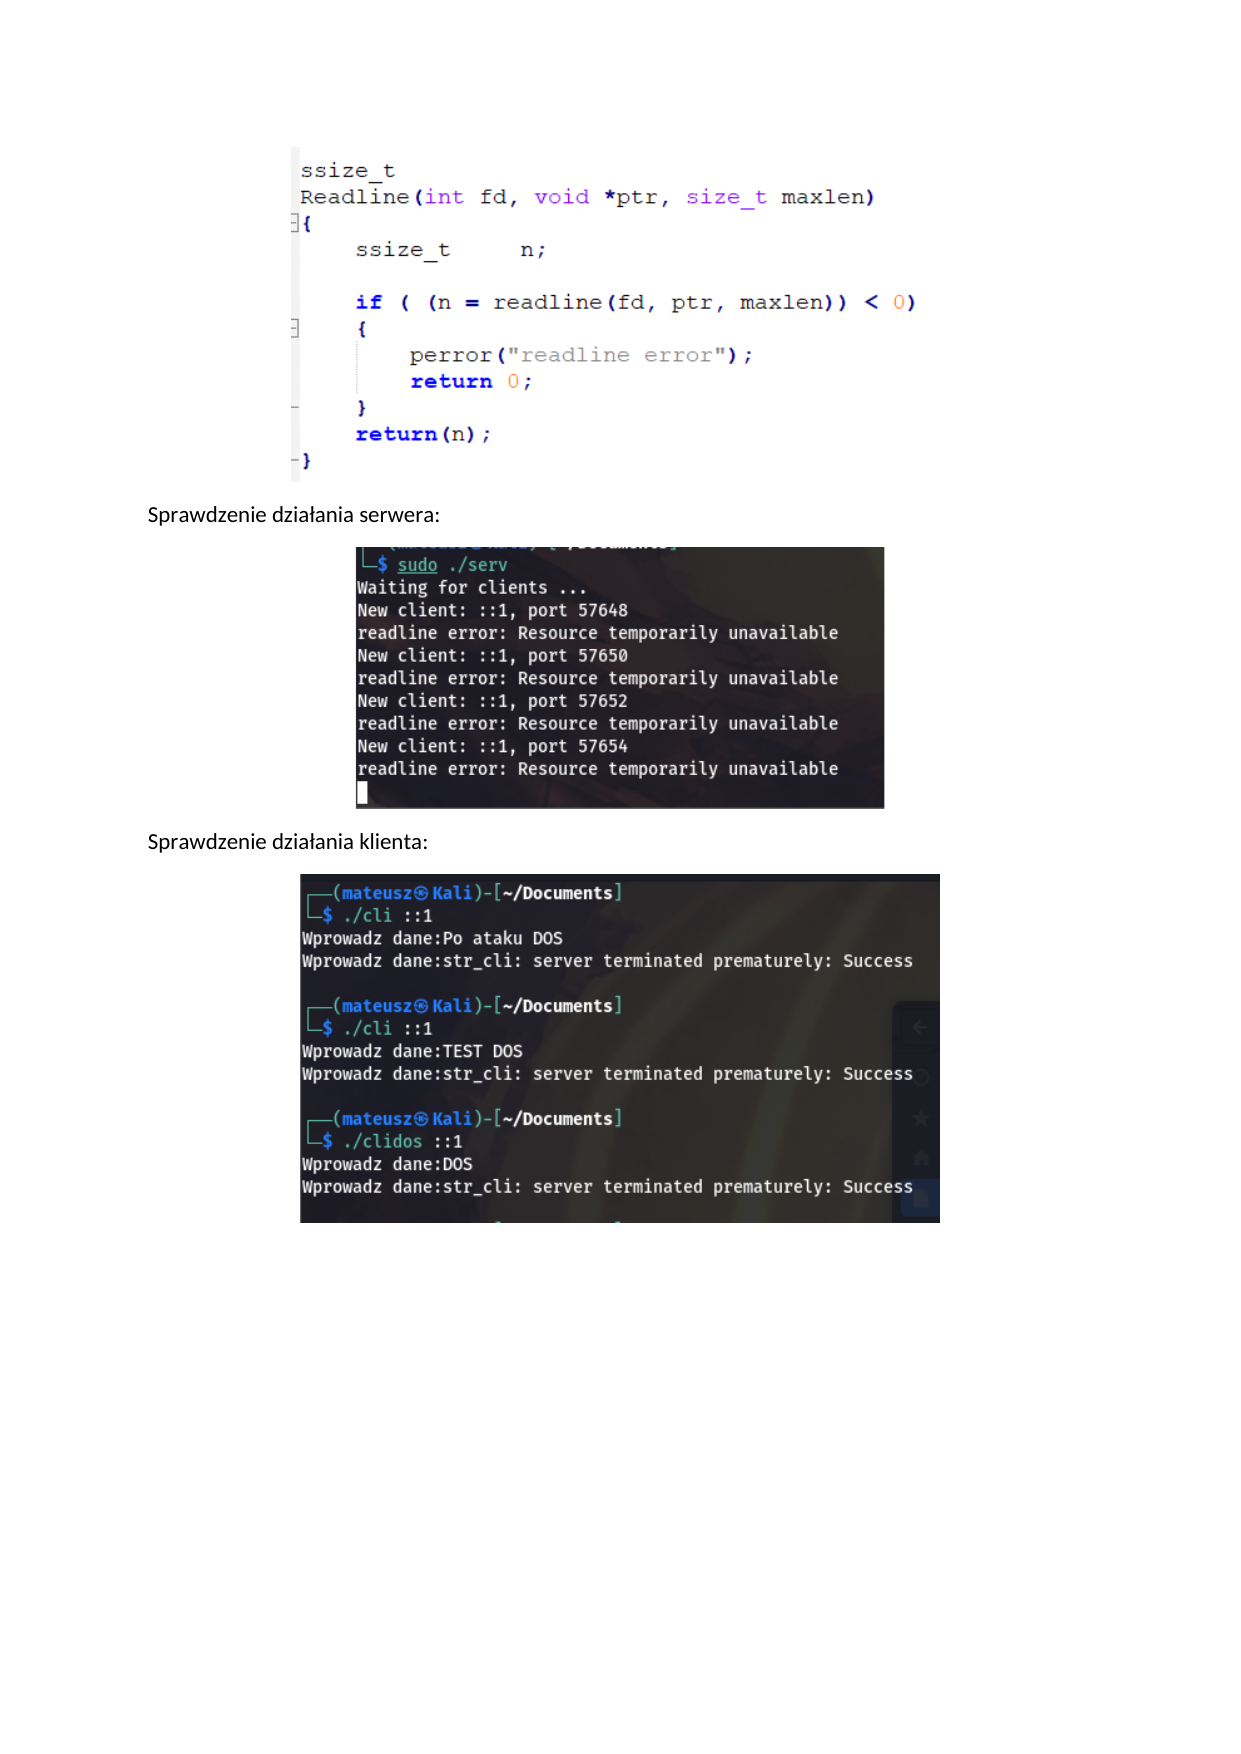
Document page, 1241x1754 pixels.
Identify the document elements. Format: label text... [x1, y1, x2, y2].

text Sprawdzenie działania serwera: [148, 500, 1093, 528]
picture [300, 874, 940, 1223]
picture [355, 547, 885, 809]
picture [290, 147, 950, 482]
text Sprawdzenie działania klienta: [148, 827, 1093, 855]
